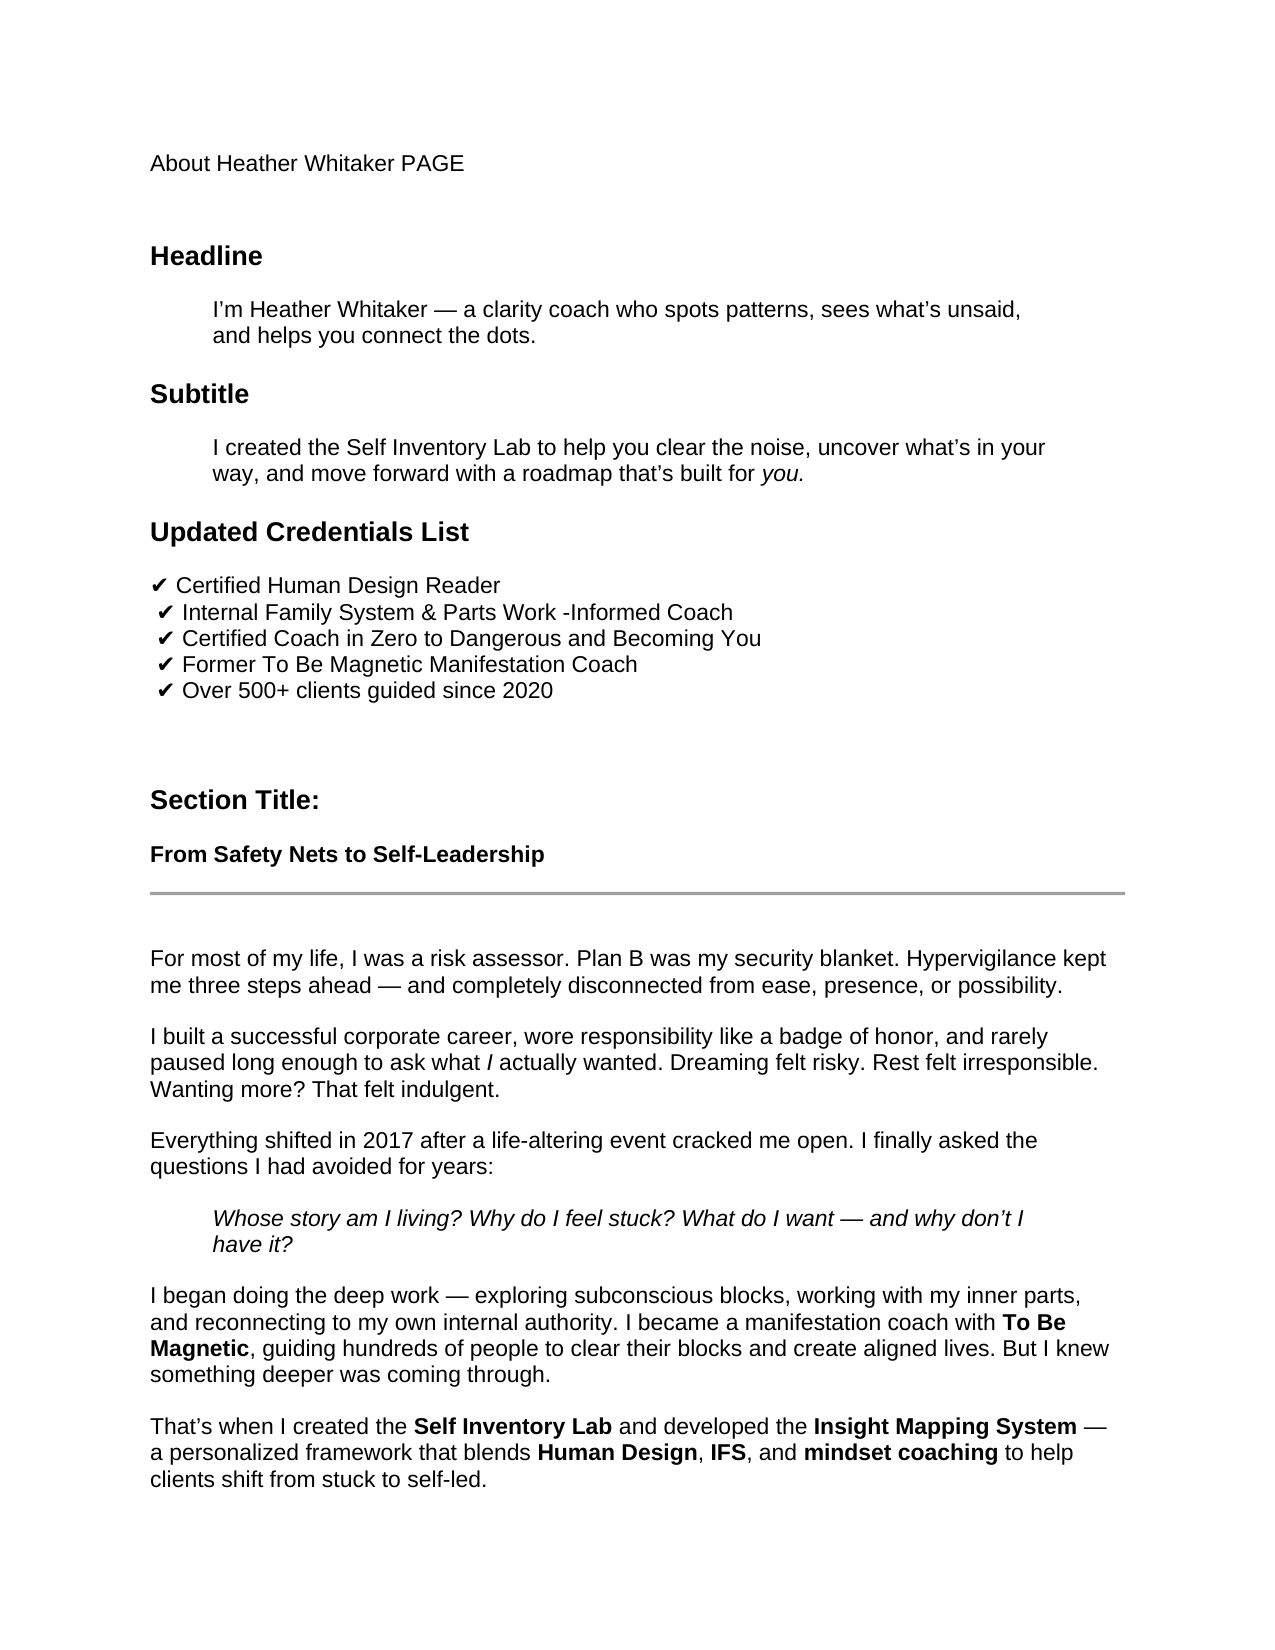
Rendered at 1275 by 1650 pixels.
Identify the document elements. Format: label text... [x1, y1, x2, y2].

subtitle Updated Credentials List [150, 516, 1125, 547]
text I built a successful corporate career, wore responsibility like a badge of honor, and rarely paused long enough to ask what I actually wanted. Dreaming felt risky. Rest felt irresponsible. Wanting more? That felt indulgent. [150, 1023, 1125, 1102]
text Everything shifted in 2017 after a life-altering event cracked me open. I finally asked the questions I had avoided for years: [150, 1127, 1125, 1180]
text Whose story am I living? Why do I feel stuck? What do I want — and why don’t I have it? [212, 1205, 1062, 1257]
text For most of my life, I was a risk assessor. Plan B was my security blanket. Hypervigilance kept me three steps ahead — and completely disconnected from ease, presence, or possibility. [150, 945, 1125, 998]
text About Heather Whitaker PAGE [150, 150, 1125, 176]
text That’s when I created the Self Inventory Lab and developed the Insight Mapping System — a personalized framework that blends Human Design, IFS, and mindset coaching to help clients shift from stuck to self-led. [150, 1413, 1125, 1492]
text ✔️ Certified Human Design Reader ✔️ Internal Family System & Parts Work -Informed Coach ✔️ Certified Coach in Zero to Dangerous and Becoming You ✔️ Former To Be Magnetic Manifestation Coach ✔️ Over 500+ clients guided since 2020 [150, 572, 1125, 704]
text I began doing the deep work — exploring subconscious blocks, working with my inner parts, and reconnecting to my own internal authority. I became a manifestation coach with To Be Magnetic, guiding hundreds of people to clear their blocks and create aligned lives. But I knew something deeper was coming through. [150, 1282, 1125, 1388]
text I created the Self Inventory Lab to help you clear the noise, uncover what’s in your way, and move forward with a roadmap that’s built for you. [212, 434, 1062, 487]
text I’m Heather Whitaker — a clarity coach who spots patterns, sees what’s unsaid, and helps you connect the dots. [212, 296, 1062, 348]
subtitle Section Title: [150, 784, 1125, 816]
subtitle Subtitle [150, 378, 1125, 409]
subtitle Headline [150, 239, 1125, 271]
text From Safety Nets to Self-Leadership [150, 841, 1125, 867]
